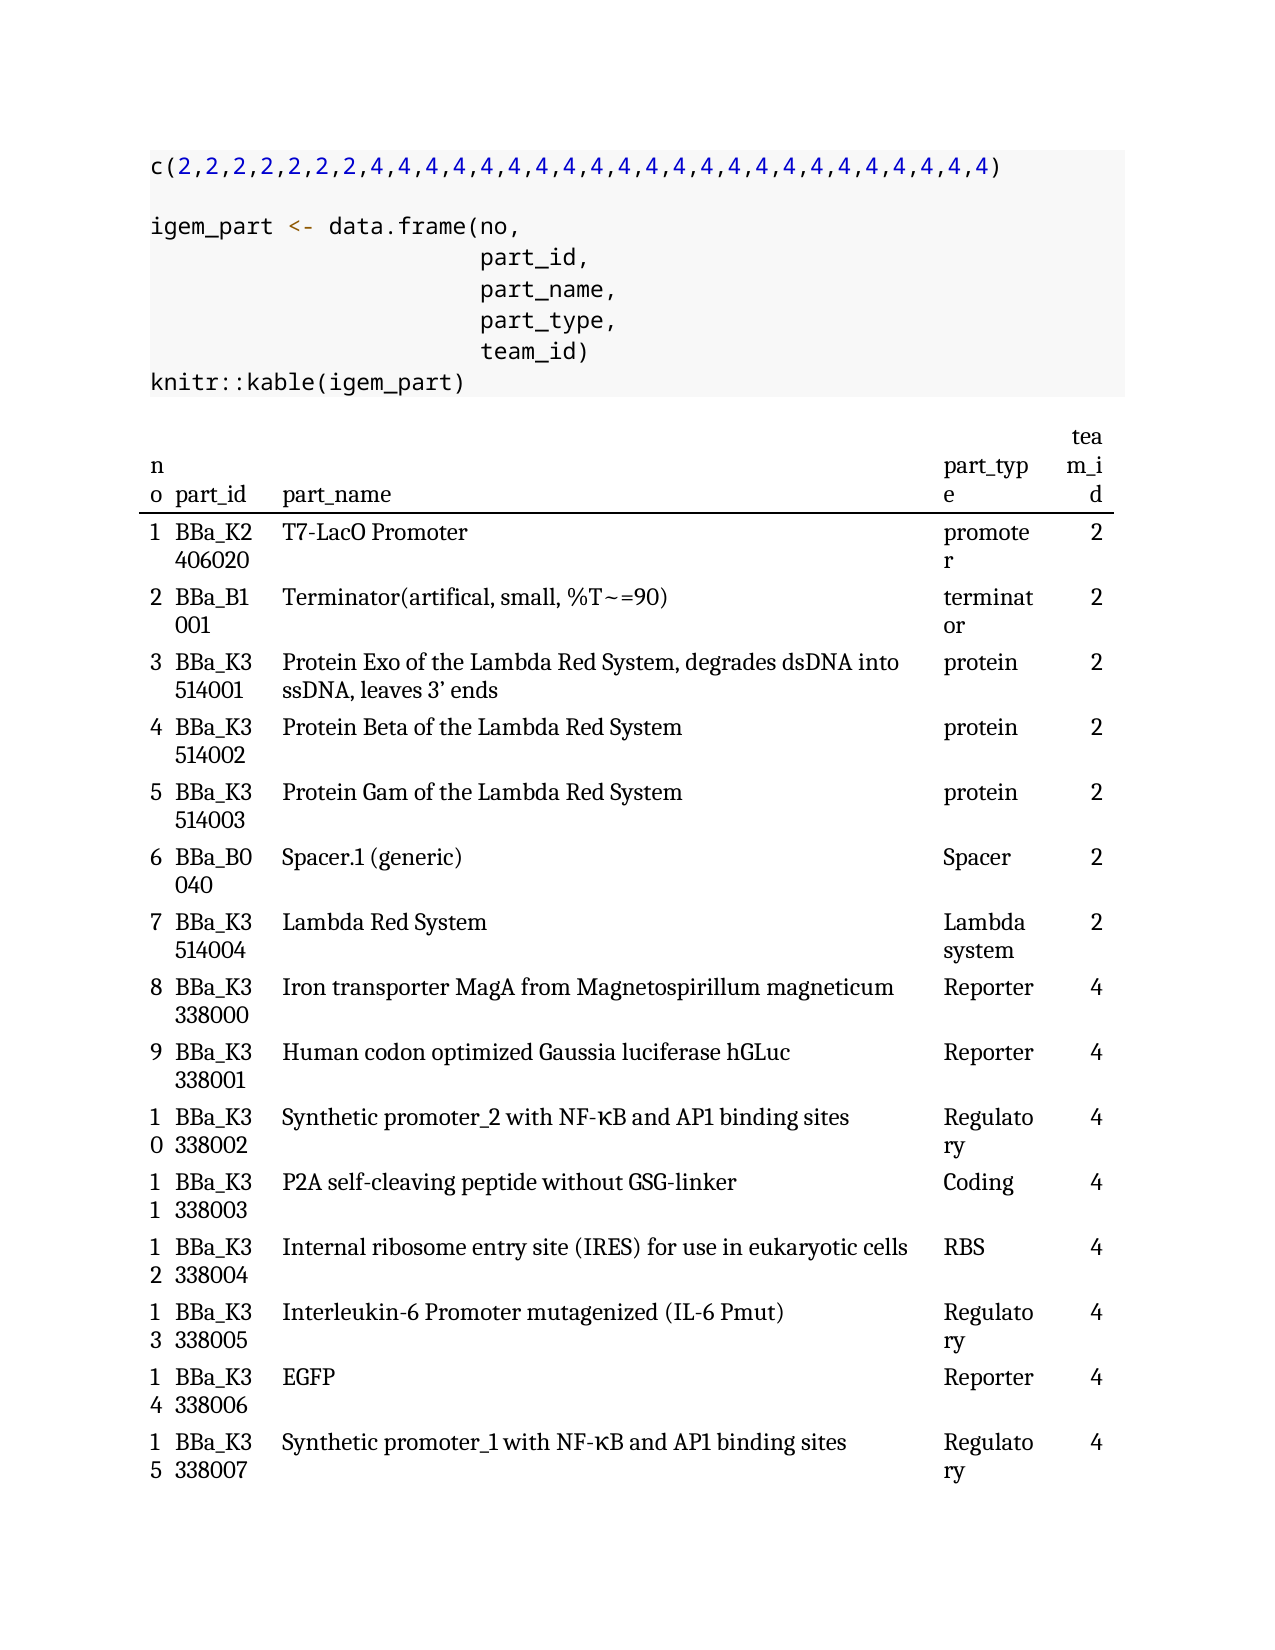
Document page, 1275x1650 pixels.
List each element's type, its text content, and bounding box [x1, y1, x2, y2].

table_cell 10 [139, 1099, 163, 1164]
table_cell 12 [139, 1229, 163, 1294]
table_cell Iron transporter MagA from Magnetospirillum magneticum [271, 969, 932, 1034]
table_cell BBa_K3338004 [164, 1229, 271, 1294]
table_cell 3 [139, 644, 163, 709]
table_cell BBa_B0040 [164, 839, 271, 904]
table_cell 2 [1048, 904, 1114, 969]
table_cell Regulatory [932, 1294, 1048, 1359]
table_cell Interleukin-6 Promoter mutagenized (IL-6 Pmut) [271, 1294, 932, 1359]
table_cell 2 [1048, 579, 1114, 644]
table_cell Reporter [932, 1359, 1048, 1424]
table_cell Coding [932, 1164, 1048, 1229]
table_cell 4 [1048, 1099, 1114, 1164]
table_cell 14 [139, 1359, 163, 1424]
table_cell BBa_B1001 [164, 579, 271, 644]
table_cell BBa_K2406020 [164, 514, 271, 579]
table_cell T7-LacO Promoter [271, 514, 932, 579]
table_cell BBa_K3514003 [164, 774, 271, 839]
table_cell Lambda system [932, 904, 1048, 969]
table_cell 2 [1048, 774, 1114, 839]
table_cell BBa_K3338003 [164, 1164, 271, 1229]
table_cell protein [932, 644, 1048, 709]
table_cell 5 [139, 774, 163, 839]
table_cell BBa_K3338007 [164, 1424, 271, 1489]
table_cell Synthetic promoter_1 with NF-κB and AP1 binding sites [271, 1424, 932, 1489]
table_cell Synthetic promoter_2 with NF-κB and AP1 binding sites [271, 1099, 932, 1164]
table_cell Lambda Red System [271, 904, 932, 969]
table_cell 15 [139, 1424, 163, 1489]
table_cell RBS [932, 1229, 1048, 1294]
table_cell 6 [139, 839, 163, 904]
table_cell promoter [932, 514, 1048, 579]
table_cell BBa_K3338005 [164, 1294, 271, 1359]
table_cell 4 [1048, 1359, 1114, 1424]
table_header no [139, 418, 163, 512]
table_cell Reporter [932, 969, 1048, 1034]
table_cell 2 [139, 579, 163, 644]
table_cell 11 [139, 1164, 163, 1229]
table_cell Reporter [932, 1034, 1048, 1099]
table_cell Protein Exo of the Lambda Red System, degrades dsDNA into ssDNA, leaves 3’ ends [271, 644, 932, 709]
table_cell BBa_K3338000 [164, 969, 271, 1034]
table_cell 8 [139, 969, 163, 1034]
table_cell 4 [1048, 1294, 1114, 1359]
table_header part_type [932, 418, 1048, 512]
table_cell protein [932, 774, 1048, 839]
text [150, 150, 1125, 397]
table_cell Internal ribosome entry site (IRES) for use in eukaryotic cells [271, 1229, 932, 1294]
table_header part_name [271, 418, 932, 512]
table_cell 4 [1048, 1034, 1114, 1099]
table_cell BBa_K3338001 [164, 1034, 271, 1099]
table_cell 4 [1048, 1229, 1114, 1294]
table_cell 2 [1048, 709, 1114, 774]
table_cell 4 [1048, 1164, 1114, 1229]
table_cell Spacer [932, 839, 1048, 904]
table_header part_id [164, 418, 271, 512]
table_cell EGFP [271, 1359, 932, 1424]
table_cell 4 [139, 709, 163, 774]
table_cell 13 [139, 1294, 163, 1359]
table_cell Protein Beta of the Lambda Red System [271, 709, 932, 774]
table_cell protein [932, 709, 1048, 774]
table_cell 7 [139, 904, 163, 969]
table_cell 2 [1048, 644, 1114, 709]
table_cell terminator [932, 579, 1048, 644]
table_cell 4 [1048, 1424, 1114, 1489]
table_cell Terminator(artifical, small, %T~=90) [271, 579, 932, 644]
table_cell 1 [139, 514, 163, 579]
table_cell Protein Gam of the Lambda Red System [271, 774, 932, 839]
table_cell BBa_K3514001 [164, 644, 271, 709]
table_cell 9 [139, 1034, 163, 1099]
table_cell Human codon optimized Gaussia luciferase hGLuc [271, 1034, 932, 1099]
table_header team_id [1048, 418, 1114, 512]
table_cell BBa_K3338006 [164, 1359, 271, 1424]
table_cell 2 [1048, 839, 1114, 904]
table_cell Regulatory [932, 1099, 1048, 1164]
table_cell Spacer.1 (generic) [271, 839, 932, 904]
table_cell 2 [1048, 514, 1114, 579]
table_cell BBa_K3338002 [164, 1099, 271, 1164]
table_cell Regulatory [932, 1424, 1048, 1489]
table_cell BBa_K3514002 [164, 709, 271, 774]
table_cell 4 [1048, 969, 1114, 1034]
table_cell P2A self-cleaving peptide without GSG-linker [271, 1164, 932, 1229]
table_cell BBa_K3514004 [164, 904, 271, 969]
